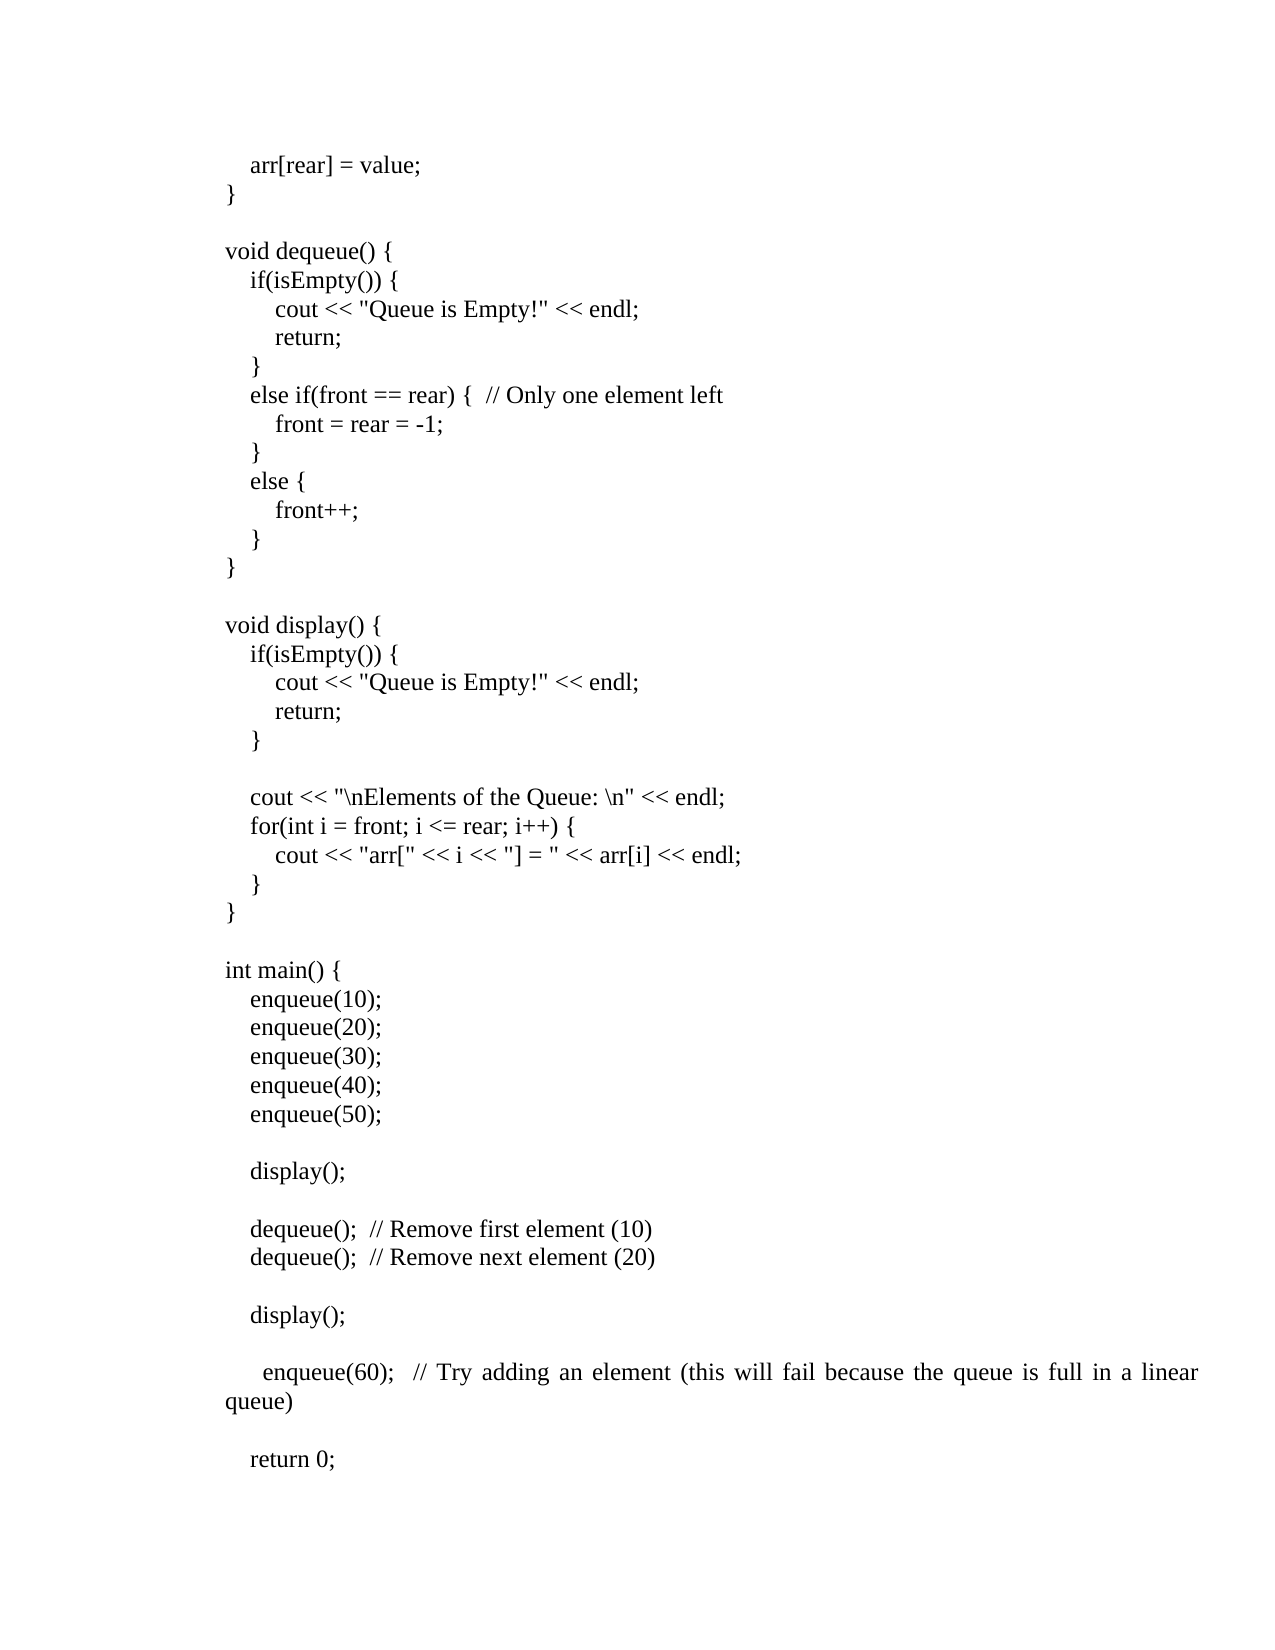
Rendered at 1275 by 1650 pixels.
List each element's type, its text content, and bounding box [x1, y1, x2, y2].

list cout << "arr[" << i << "] = " << arr[i] << endl; [150, 840, 1125, 869]
list enqueue(40); [150, 1070, 1125, 1099]
list cout << "Queue is Empty!" << endl; [150, 667, 1125, 696]
list } [150, 179, 1125, 207]
list void dequeue() { [150, 236, 1125, 265]
list return 0; [150, 1444, 1125, 1472]
list enqueue(30); [150, 1041, 1125, 1070]
list return; [150, 696, 1125, 725]
list } [150, 552, 1125, 581]
list display(); [150, 1156, 1125, 1185]
list front++; [150, 495, 1125, 524]
list enqueue(10); [150, 984, 1125, 1012]
list if(isEmpty()) { [150, 639, 1125, 667]
list } [150, 869, 1125, 897]
list } [150, 437, 1125, 466]
list cout << "Queue is Empty!" << endl; [150, 294, 1125, 322]
list enqueue(50); [150, 1099, 1125, 1127]
list else if(front == rear) { // Only one element left [150, 380, 1125, 409]
list dequeue(); // Remove first element (10) [150, 1214, 1125, 1242]
list cout << "\nElements of the Queue: \n" << endl; [150, 782, 1125, 811]
list void display() { [150, 610, 1125, 639]
list enqueue(60); // Try adding an element (this will fail because the queue is full in a linear queue) [150, 1357, 1125, 1415]
list enqueue(20); [150, 1012, 1125, 1041]
list arr[rear] = value; [150, 150, 1125, 179]
list } [150, 351, 1125, 380]
list } [150, 524, 1125, 552]
list dequeue(); // Remove next element (20) [150, 1242, 1125, 1271]
list display(); [150, 1300, 1125, 1329]
list } [150, 725, 1125, 754]
list front = rear = -1; [150, 409, 1125, 437]
list if(isEmpty()) { [150, 265, 1125, 294]
list } [150, 897, 1125, 926]
list int main() { [150, 955, 1125, 984]
list return; [150, 322, 1125, 351]
list for(int i = front; i <= rear; i++) { [150, 811, 1125, 840]
list else { [150, 466, 1125, 495]
